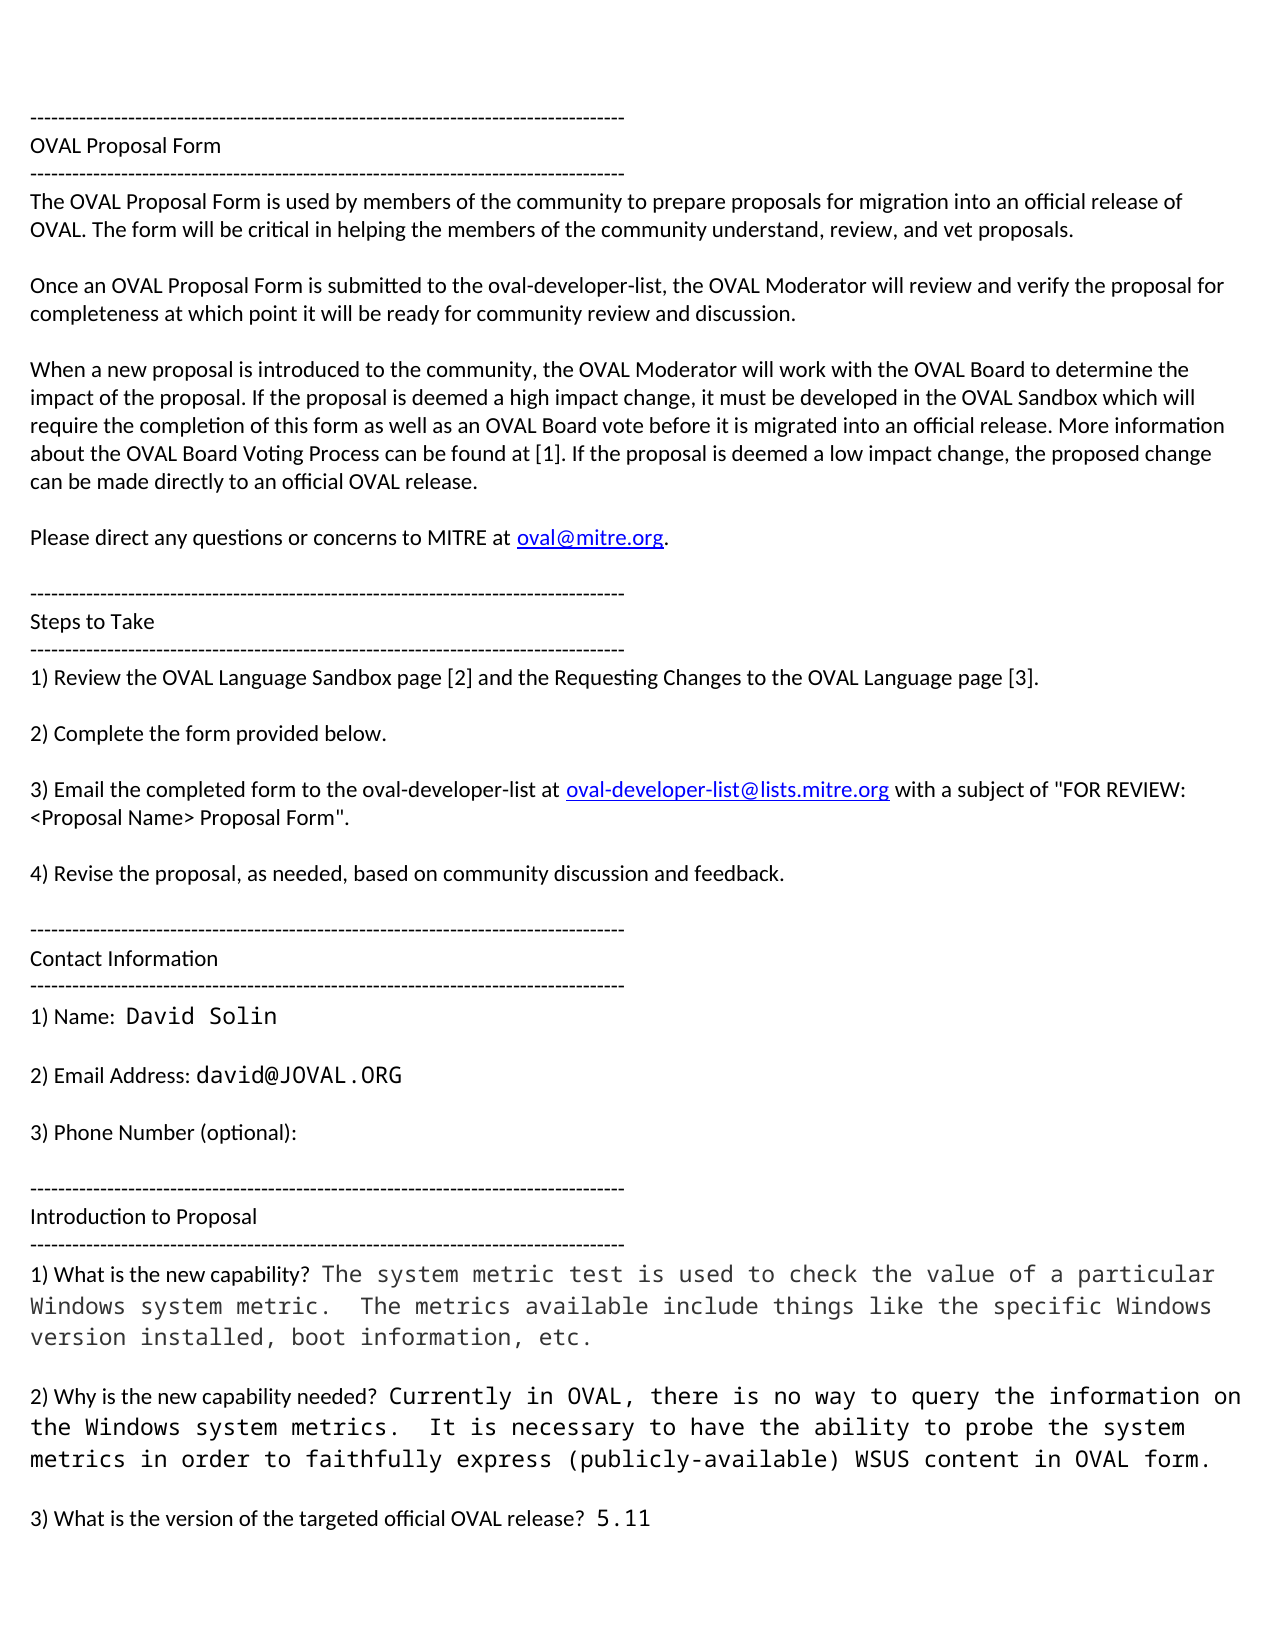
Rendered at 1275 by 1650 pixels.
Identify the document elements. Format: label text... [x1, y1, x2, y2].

text ------------------------------------------------------------------------------------- [30, 1174, 1245, 1202]
text 3) Phone Number (optional): [30, 1118, 1245, 1146]
text 1) Name: David Solin [30, 1000, 1245, 1031]
text Once an OVAL Proposal Form is submitted to the oval-developer-list, the OVAL Moderator will review and verify the proposal for completeness at which point it will be ready for community review and discussion. [30, 271, 1245, 327]
text 3) Email the completed form to the oval-developer-list at oval-developer-list@lists.mitre.org with a subject of "FOR REVIEW: <Proposal Name> Proposal Form". [30, 776, 1245, 832]
text ------------------------------------------------------------------------------------- [30, 1230, 1245, 1258]
text ------------------------------------------------------------------------------------- [30, 579, 1245, 607]
text ------------------------------------------------------------------------------------- [30, 159, 1245, 187]
text 2) Why is the new capability needed? Currently in OVAL, there is no way to query the information on the Windows system metrics. It is necessary to have the ability to probe the system metrics in order to faithfully express (publicly-available) WSUS content in OVAL form. [30, 1380, 1245, 1474]
text 1) Review the OVAL Language Sandbox page [2] and the Requesting Changes to the OVAL Language page [3]. [30, 663, 1245, 691]
text 2) Email Address: david@JOVAL.ORG [30, 1059, 1245, 1090]
text 4) Revise the proposal, as needed, based on community discussion and feedback. [30, 859, 1245, 888]
text ------------------------------------------------------------------------------------- [30, 972, 1245, 1000]
text ------------------------------------------------------------------------------------- [30, 916, 1245, 944]
text Contact Information [30, 944, 1245, 972]
text Introduction to Proposal [30, 1202, 1245, 1230]
text 1) What is the new capability? The system metric test is used to check the value of a particular Windows system metric. The metrics available include things like the specific Windows version installed, boot information, etc. [30, 1258, 1245, 1352]
text 3) What is the version of the targeted official OVAL release? 5.11 [30, 1502, 1245, 1533]
text ------------------------------------------------------------------------------------- [30, 635, 1245, 663]
text 2) Complete the form provided below. [30, 719, 1245, 747]
text Please direct any questions or concerns to MITRE at oval@mitre.org. [30, 523, 1245, 551]
text Steps to Take [30, 607, 1245, 635]
text OVAL Proposal Form [30, 131, 1245, 159]
text When a new proposal is introduced to the community, the OVAL Moderator will work with the OVAL Board to determine the impact of the proposal. If the proposal is deemed a high impact change, it must be developed in the OVAL Sandbox which will require the completion of this form as well as an OVAL Board vote before it is migrated into an official release. More information about the OVAL Board Voting Process can be found at [1]. If the proposal is deemed a low impact change, the proposed change can be made directly to an official OVAL release. [30, 355, 1245, 495]
text The OVAL Proposal Form is used by members of the community to prepare proposals for migration into an official release of OVAL. The form will be critical in helping the members of the community understand, review, and vet proposals. [30, 187, 1245, 243]
text ------------------------------------------------------------------------------------- [30, 103, 1245, 131]
